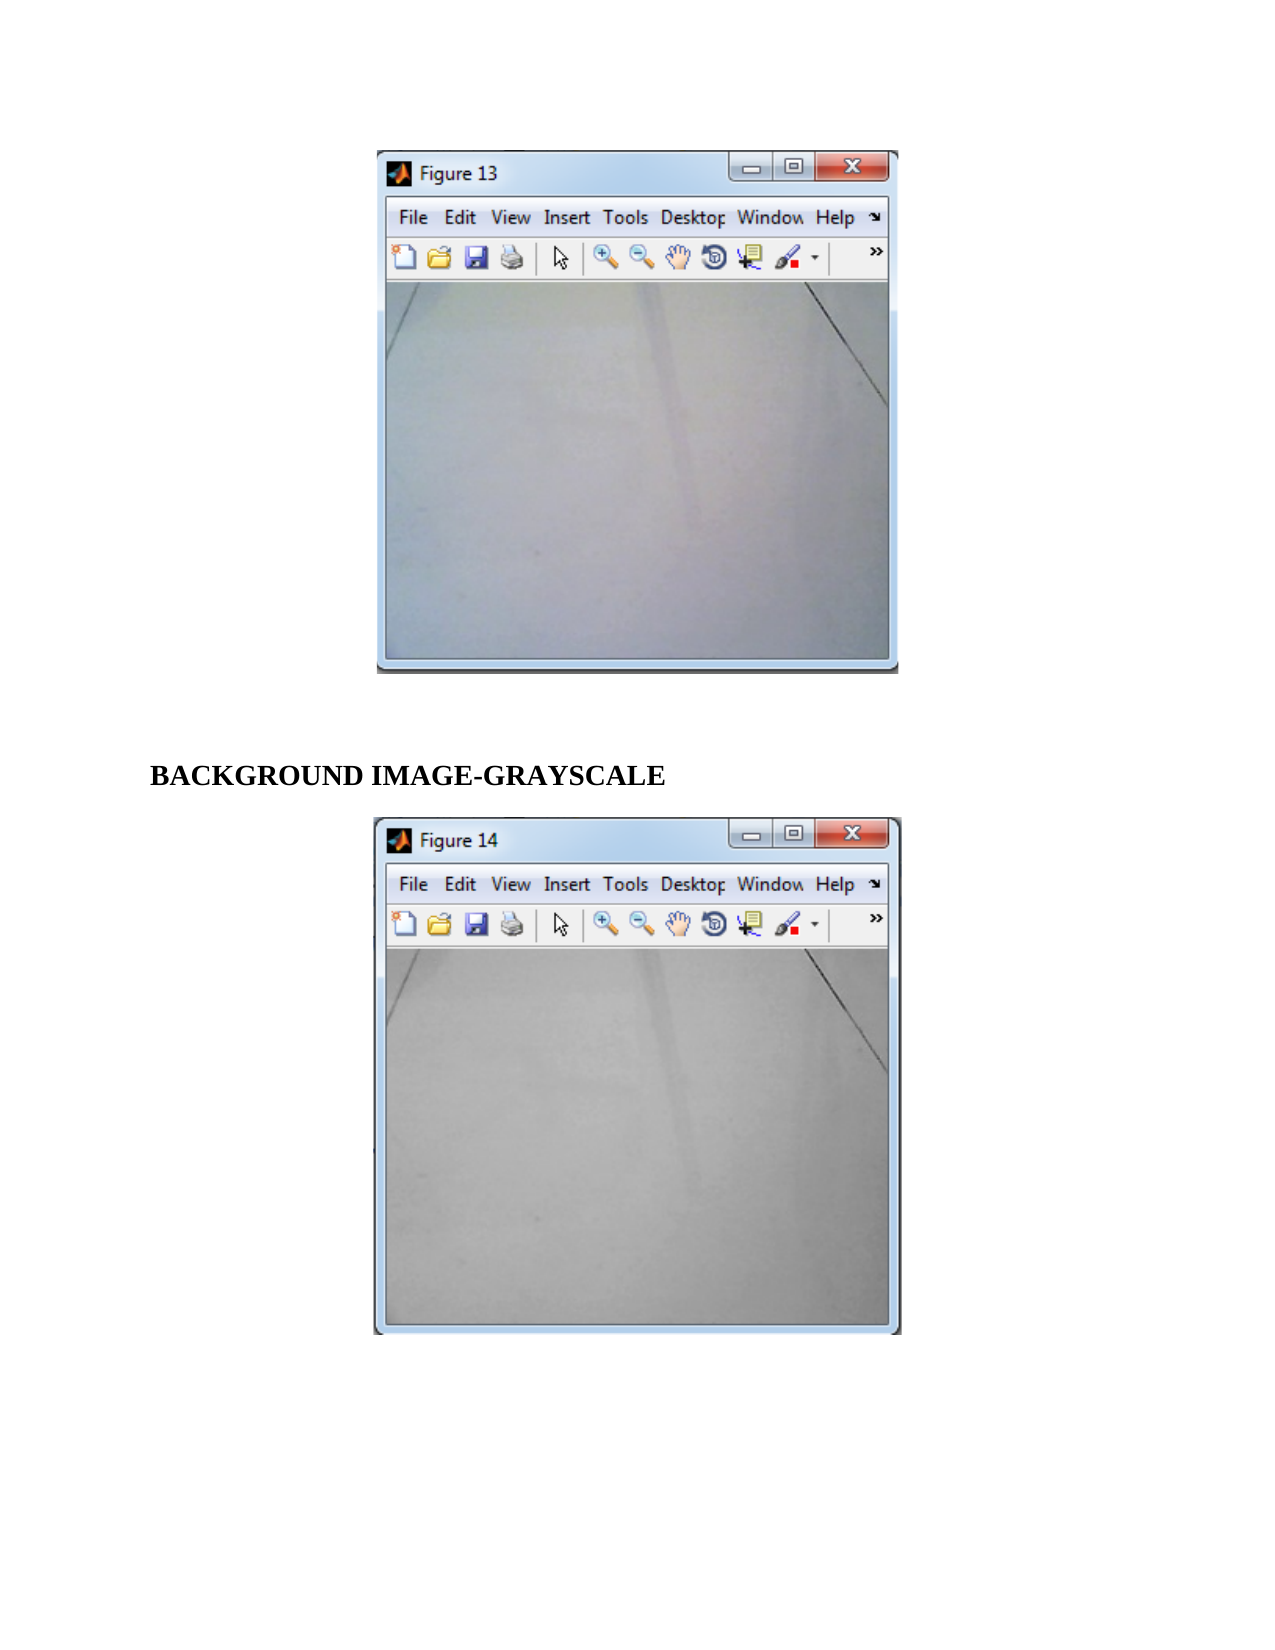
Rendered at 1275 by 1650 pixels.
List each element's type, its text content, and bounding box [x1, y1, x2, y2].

picture [373, 817, 902, 1335]
picture [376, 150, 899, 674]
text BACKGROUND IMAGE-GRAYSCALE [150, 758, 1125, 791]
